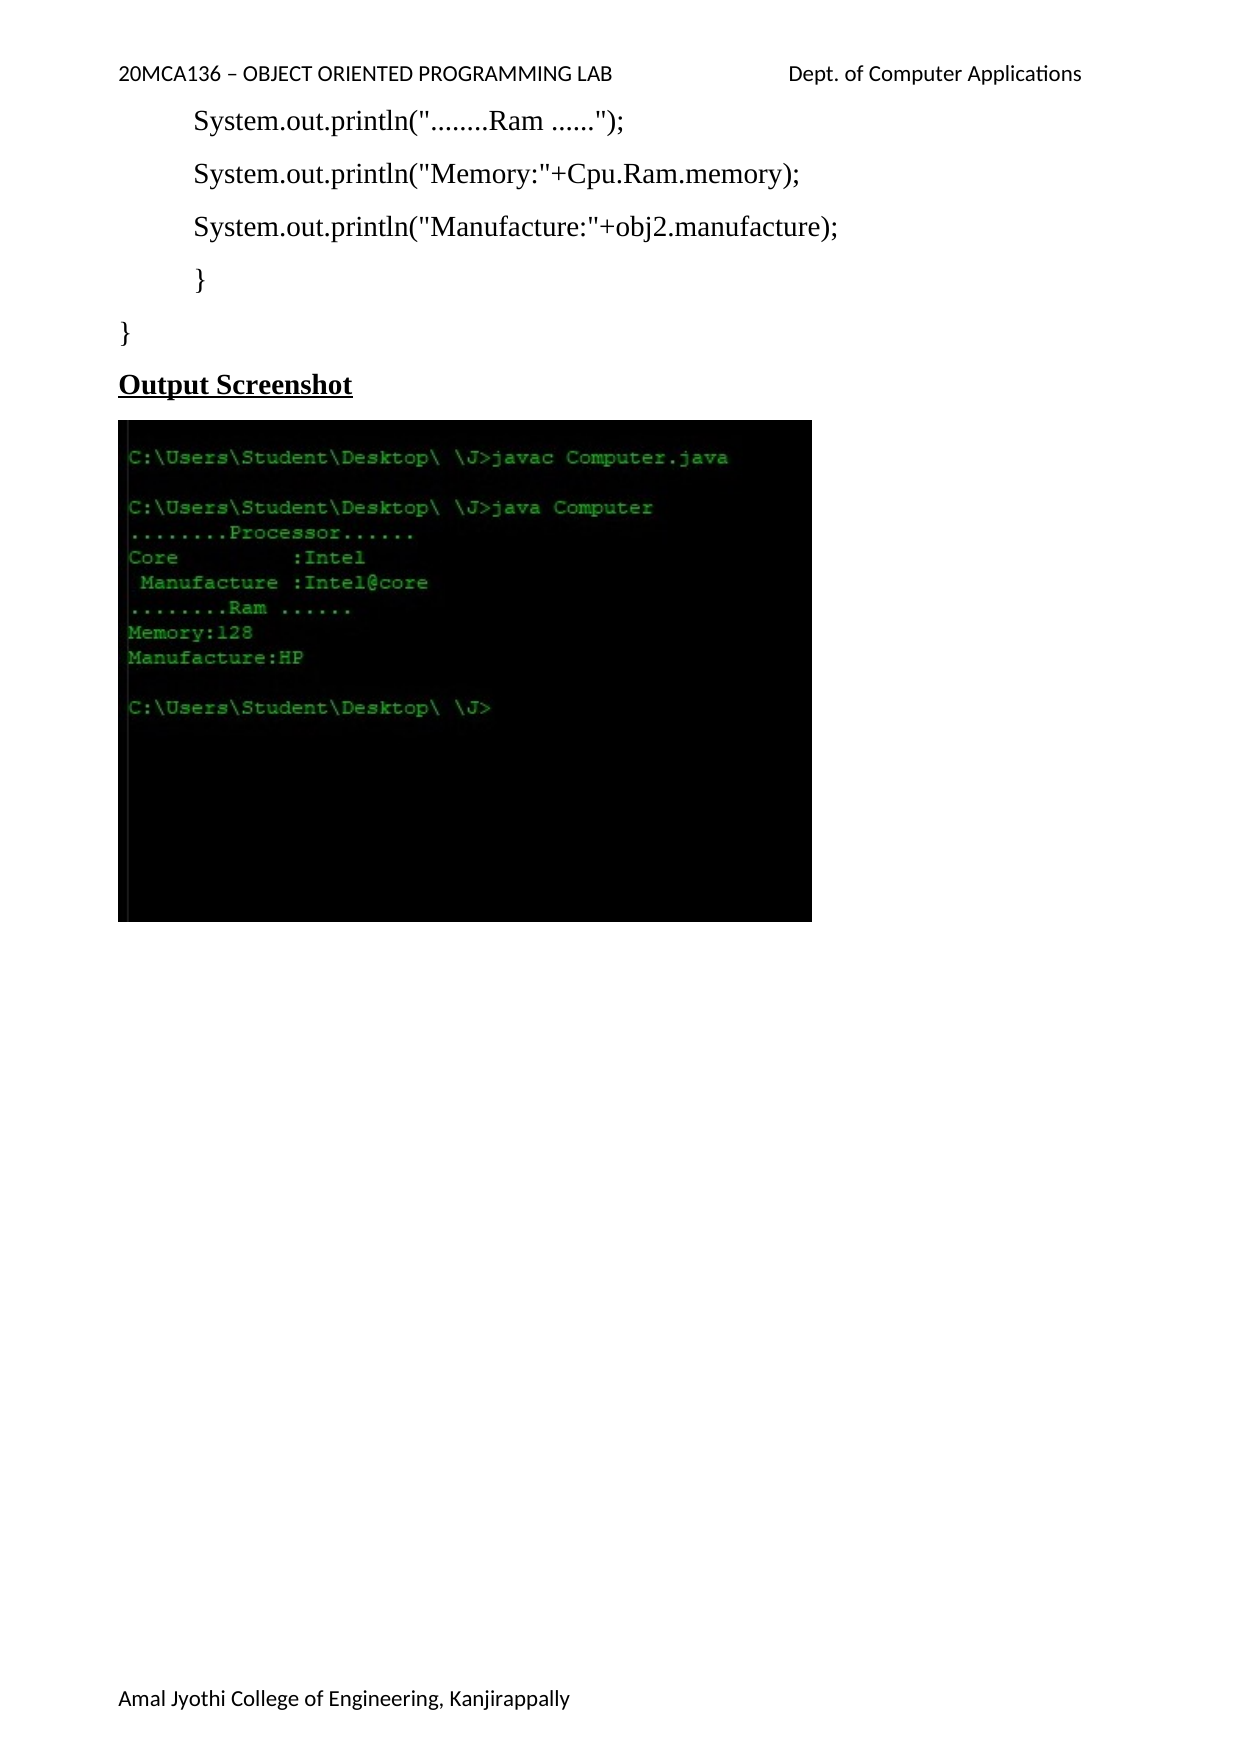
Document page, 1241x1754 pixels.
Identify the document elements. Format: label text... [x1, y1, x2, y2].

text } [118, 262, 1167, 295]
text System.out.println("........Ram ......"); [118, 103, 1167, 137]
text System.out.println("Memory:"+Cpu.Ram.memory); [118, 156, 1167, 190]
text System.out.println("Manufacture:"+obj2.manufacture); [118, 209, 1167, 243]
text Output Screenshot [118, 367, 1167, 401]
text } [118, 315, 1167, 348]
picture [118, 420, 812, 922]
